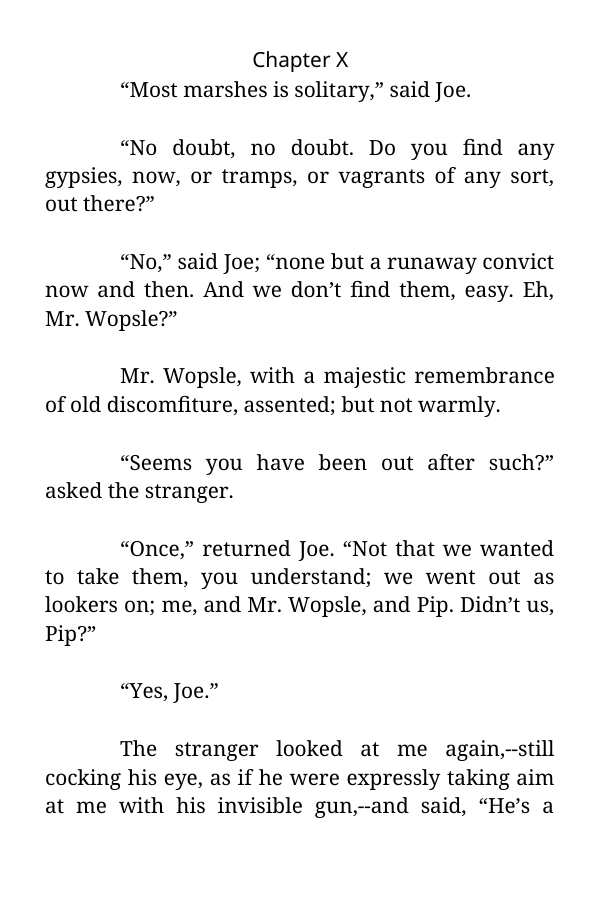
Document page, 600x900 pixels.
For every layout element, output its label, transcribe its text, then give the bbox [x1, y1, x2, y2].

text “Yes, Joe.” [45, 677, 555, 705]
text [45, 734, 555, 819]
text Mr. Wopsle, with a majestic remembrance of old discomfiture, assented; but not warmly. [45, 362, 555, 418]
text “Seems you have been out after such?” asked the stranger. [45, 448, 555, 504]
text “No,” said Joe; “none but a runaway convict now and then. And we don’t find them, easy. Eh, Mr. Wopsle?” [45, 247, 555, 332]
text “Once,” returned Joe. “Not that we wanted to take them, you understand; we went out as lookers on; me, and Mr. Wopsle, and Pip. Didn’t us, Pip?” [45, 534, 555, 647]
text “No doubt, no doubt. Do you find any gypsies, now, or tramps, or vagrants of any sort, out there?” [45, 133, 555, 218]
text “Most marshes is solitary,” said Joe. [45, 75, 555, 103]
